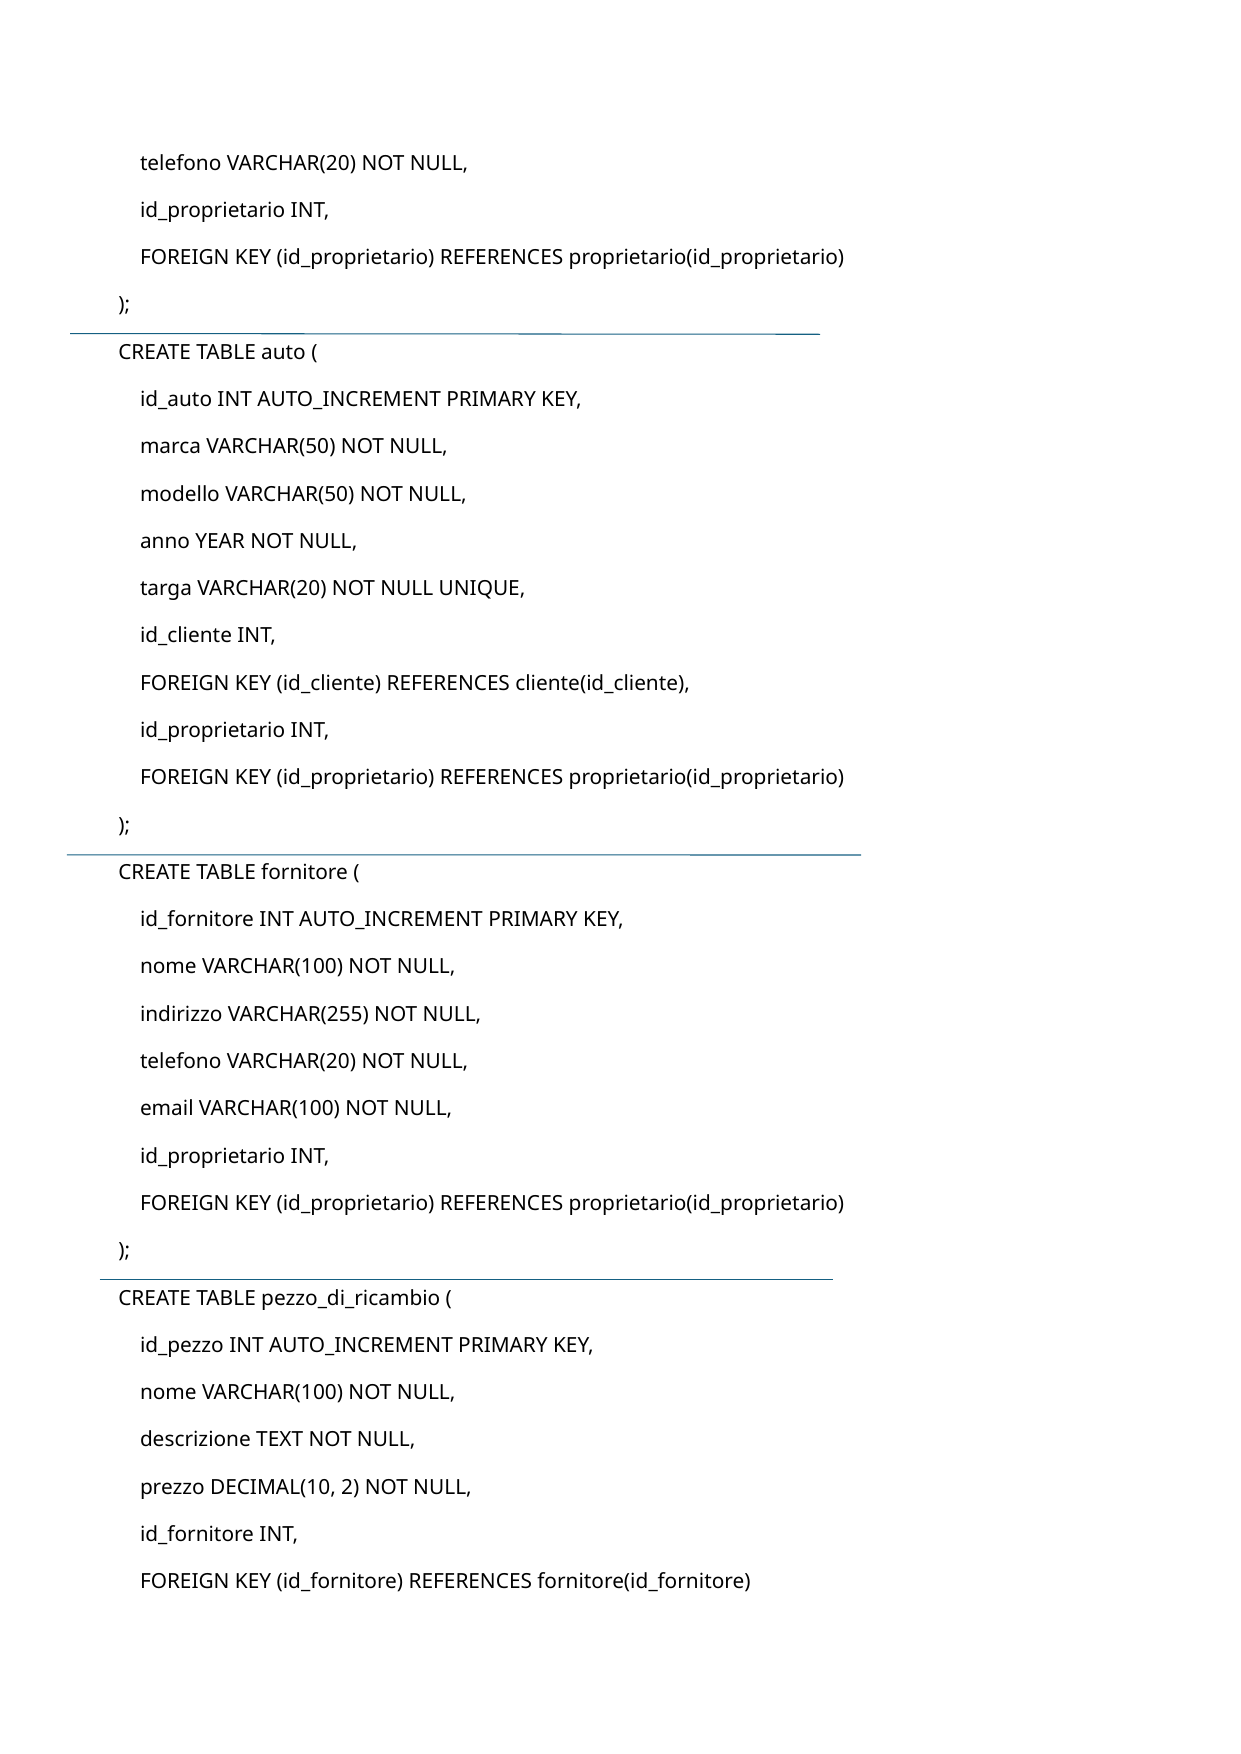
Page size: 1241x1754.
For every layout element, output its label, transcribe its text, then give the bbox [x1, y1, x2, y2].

text email VARCHAR(100) NOT NULL, [118, 1188, 1122, 1216]
text telefono VARCHAR(20) NOT NULL, [118, 242, 1122, 271]
text modello VARCHAR(50) NOT NULL, [118, 573, 1122, 602]
text CREATE TABLE auto ( [118, 431, 1122, 460]
text marca VARCHAR(50) NOT NULL, [118, 526, 1122, 554]
text FOREIGN KEY (id_cliente) REFERENCES cliente(id_cliente), [118, 762, 1122, 791]
text id_pezzo INT AUTO_INCREMENT PRIMARY KEY, [118, 1424, 1122, 1453]
text email VARCHAR(100) NOT NULL, [118, 195, 1122, 223]
text nome VARCHAR(100) NOT NULL, [118, 1472, 1122, 1500]
text id_cliente INT, [118, 715, 1122, 743]
text prezzo DECIMAL(10, 2) NOT NULL, [118, 1566, 1122, 1595]
text indirizzo VARCHAR(255) NOT NULL, [118, 1093, 1122, 1122]
text telefono VARCHAR(20) NOT NULL, [118, 1141, 1122, 1169]
text ); [118, 904, 1122, 933]
text FOREIGN KEY (id_proprietario) REFERENCES proprietario(id_proprietario) [118, 1283, 1122, 1311]
text id_auto INT AUTO_INCREMENT PRIMARY KEY, [118, 479, 1122, 507]
text CREATE TABLE fornitore ( [118, 952, 1122, 980]
text cognome VARCHAR(50) NOT NULL, [118, 148, 1122, 176]
text descrizione TEXT NOT NULL, [118, 1519, 1122, 1547]
text id_proprietario INT, [118, 289, 1122, 318]
text nome VARCHAR(100) NOT NULL, [118, 1046, 1122, 1074]
text id_proprietario INT, [118, 810, 1122, 838]
text FOREIGN KEY (id_proprietario) REFERENCES proprietario(id_proprietario) [118, 337, 1122, 365]
text CREATE TABLE pezzo_di_ricambio ( [118, 1377, 1122, 1406]
text anno YEAR NOT NULL, [118, 621, 1122, 649]
text FOREIGN KEY (id_proprietario) REFERENCES proprietario(id_proprietario) [118, 857, 1122, 885]
text id_proprietario INT, [118, 1235, 1122, 1264]
text ); [118, 384, 1122, 412]
text ); [118, 1330, 1122, 1358]
text targa VARCHAR(20) NOT NULL UNIQUE, [118, 668, 1122, 696]
text id_fornitore INT AUTO_INCREMENT PRIMARY KEY, [118, 999, 1122, 1027]
